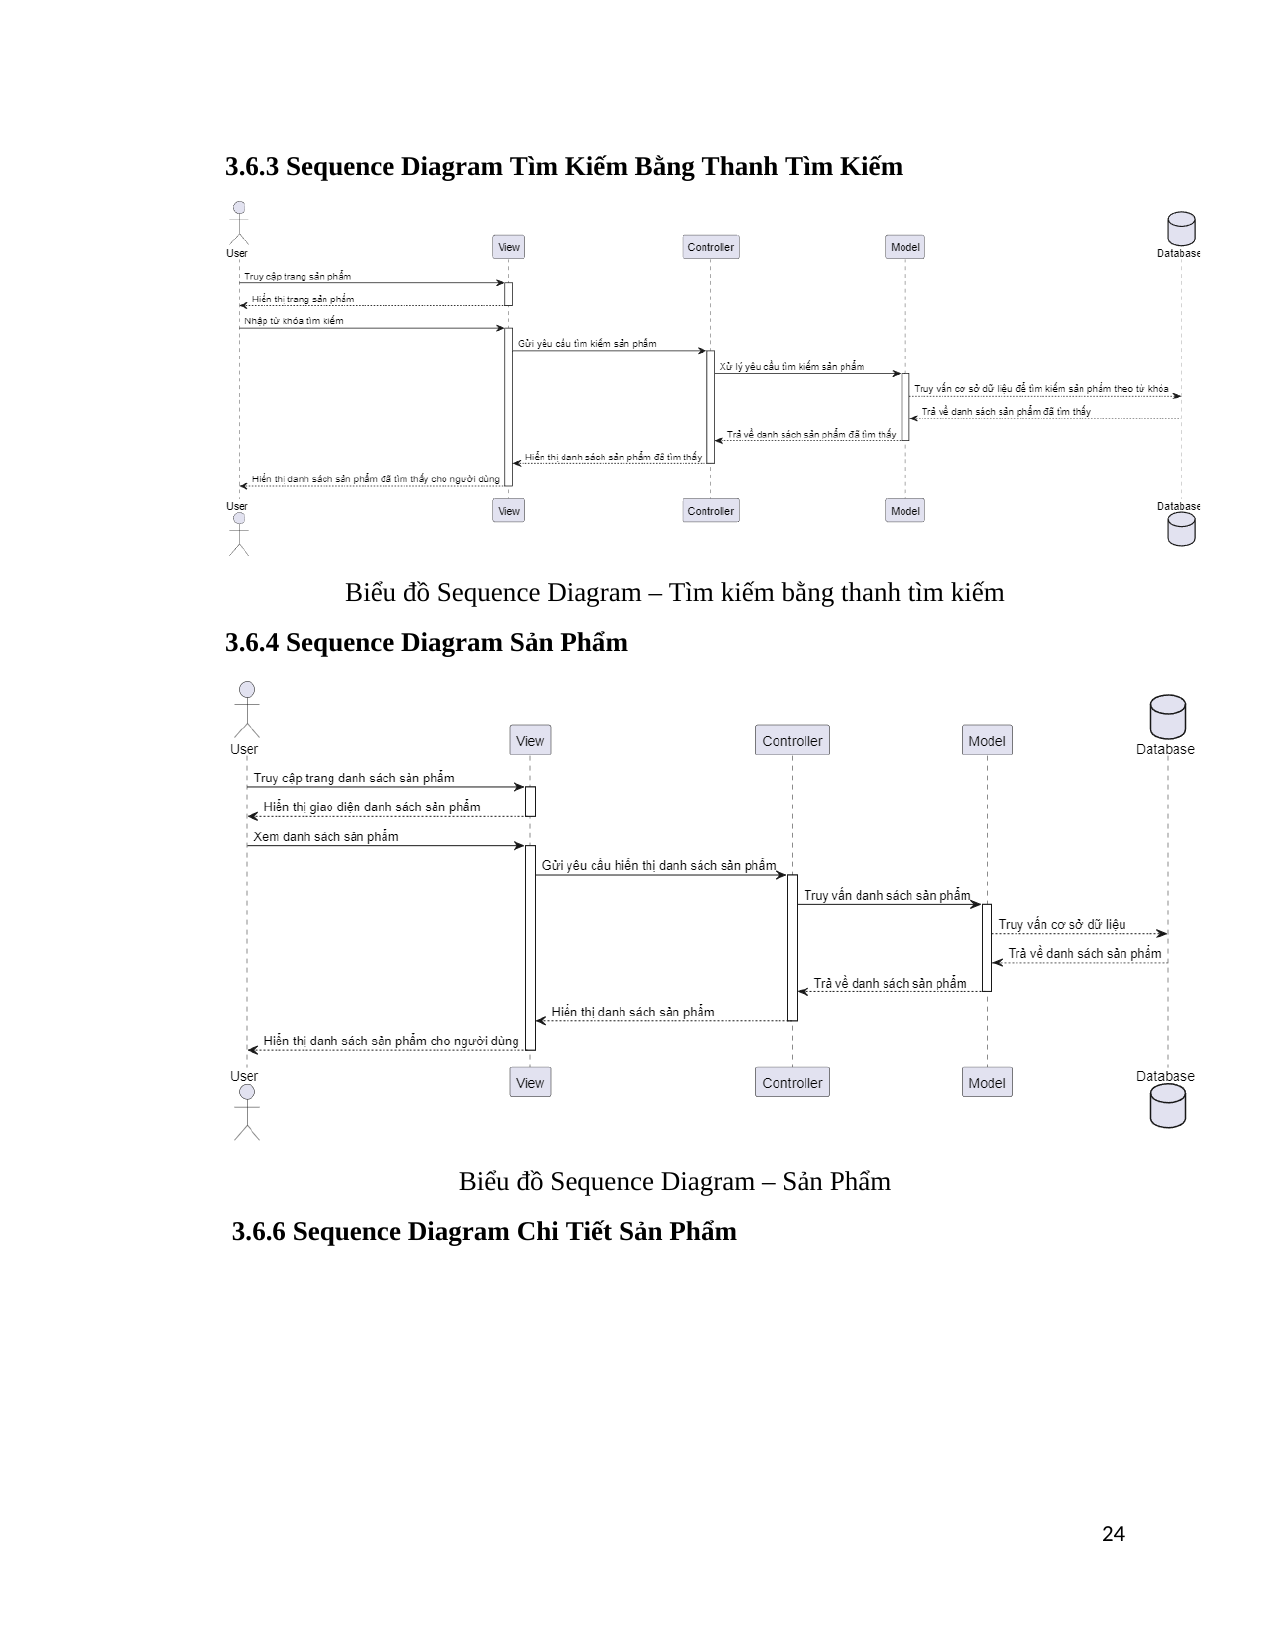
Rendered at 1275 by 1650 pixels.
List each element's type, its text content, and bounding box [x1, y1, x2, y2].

text Biểu đồ Sequence Diagram – Tìm kiếm bằng thanh tìm kiếm [150, 576, 1125, 607]
text 3.6.3 Sequence Diagram Tìm Kiếm Bằng Thanh Tìm Kiếm [150, 150, 1125, 181]
picture [225, 676, 1200, 1146]
picture [225, 200, 1200, 557]
text 3.6.6 Sequence Diagram Chi Tiết Sản Phẩm [150, 1215, 1125, 1246]
text 3.6.4 Sequence Diagram Sản Phẩm [150, 626, 1125, 657]
text Biểu đồ Sequence Diagram – Sản Phẩm [150, 1165, 1125, 1196]
